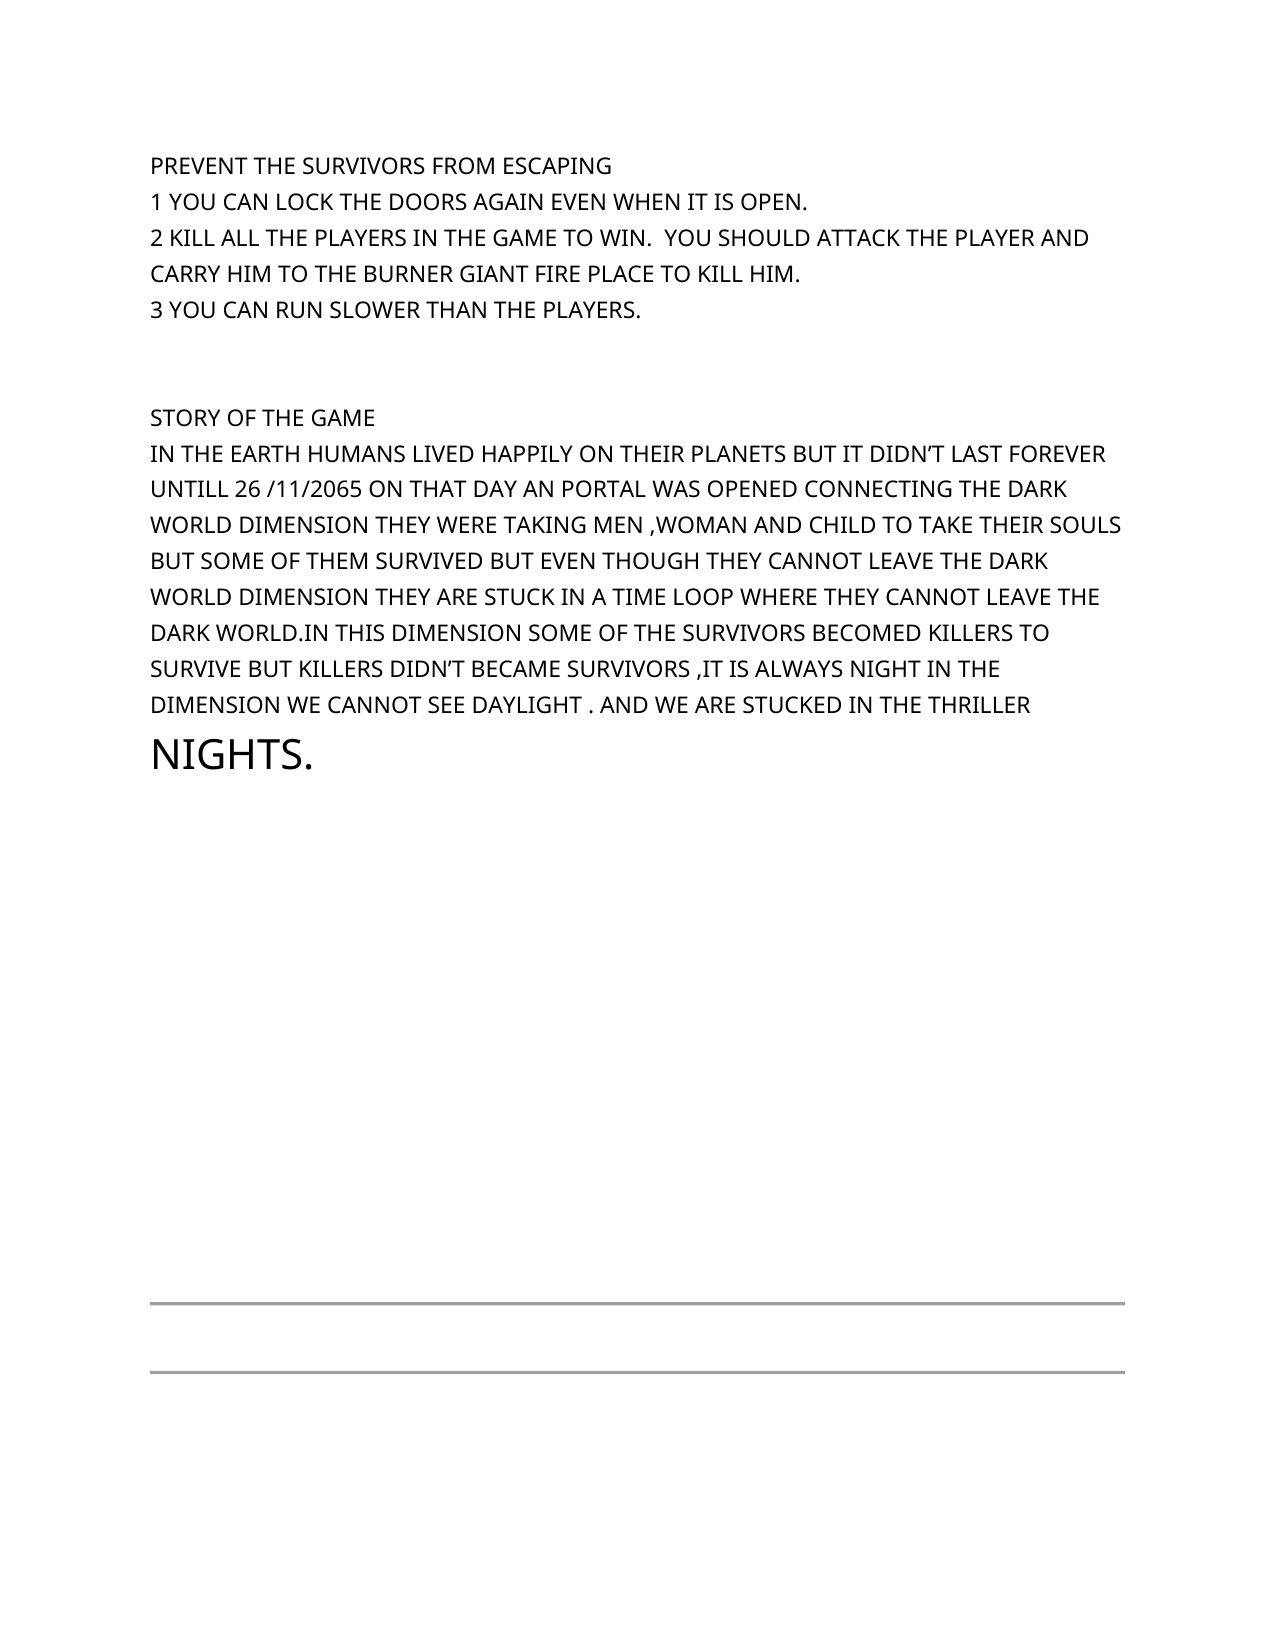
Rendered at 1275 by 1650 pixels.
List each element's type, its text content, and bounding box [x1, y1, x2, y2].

text PREVENT THE SURVIVORS FROM ESCAPING [150, 150, 1125, 181]
text 3 YOU CAN RUN SLOWER THAN THE PLAYERS. [150, 294, 1125, 325]
text NIGHTS. [150, 725, 1125, 782]
text STORY OF THE GAME [150, 402, 1125, 433]
text IN THE EARTH HUMANS LIVED HAPPILY ON THEIR PLANETS BUT IT DIDN’T LAST FOREVER UNTILL 26 /11/2065 ON THAT DAY AN PORTAL WAS OPENED CONNECTING THE DARK WORLD DIMENSION THEY WERE TAKING MEN ,WOMAN AND CHILD TO TAKE THEIR SOULS BUT SOME OF THEM SURVIVED BUT EVEN THOUGH THEY CANNOT LEAVE THE DARK WORLD DIMENSION THEY ARE STUCK IN A TIME LOOP WHERE THEY CANNOT LEAVE THE DARK WORLD.IN THIS DIMENSION SOME OF THE SURVIVORS BECOMED KILLERS TO SURVIVE BUT KILLERS DIDN’T BECAME SURVIVORS ,IT IS ALWAYS NIGHT IN THE DIMENSION WE CANNOT SEE DAYLIGHT . AND WE ARE STUCKED IN THE THRILLER [150, 437, 1125, 720]
text 2 KILL ALL THE PLAYERS IN THE GAME TO WIN. YOU SHOULD ATTACK THE PLAYER AND CARRY HIM TO THE BURNER GIANT FIRE PLACE TO KILL HIM. [150, 222, 1125, 289]
text 1 YOU CAN LOCK THE DOORS AGAIN EVEN WHEN IT IS OPEN. [150, 186, 1125, 217]
